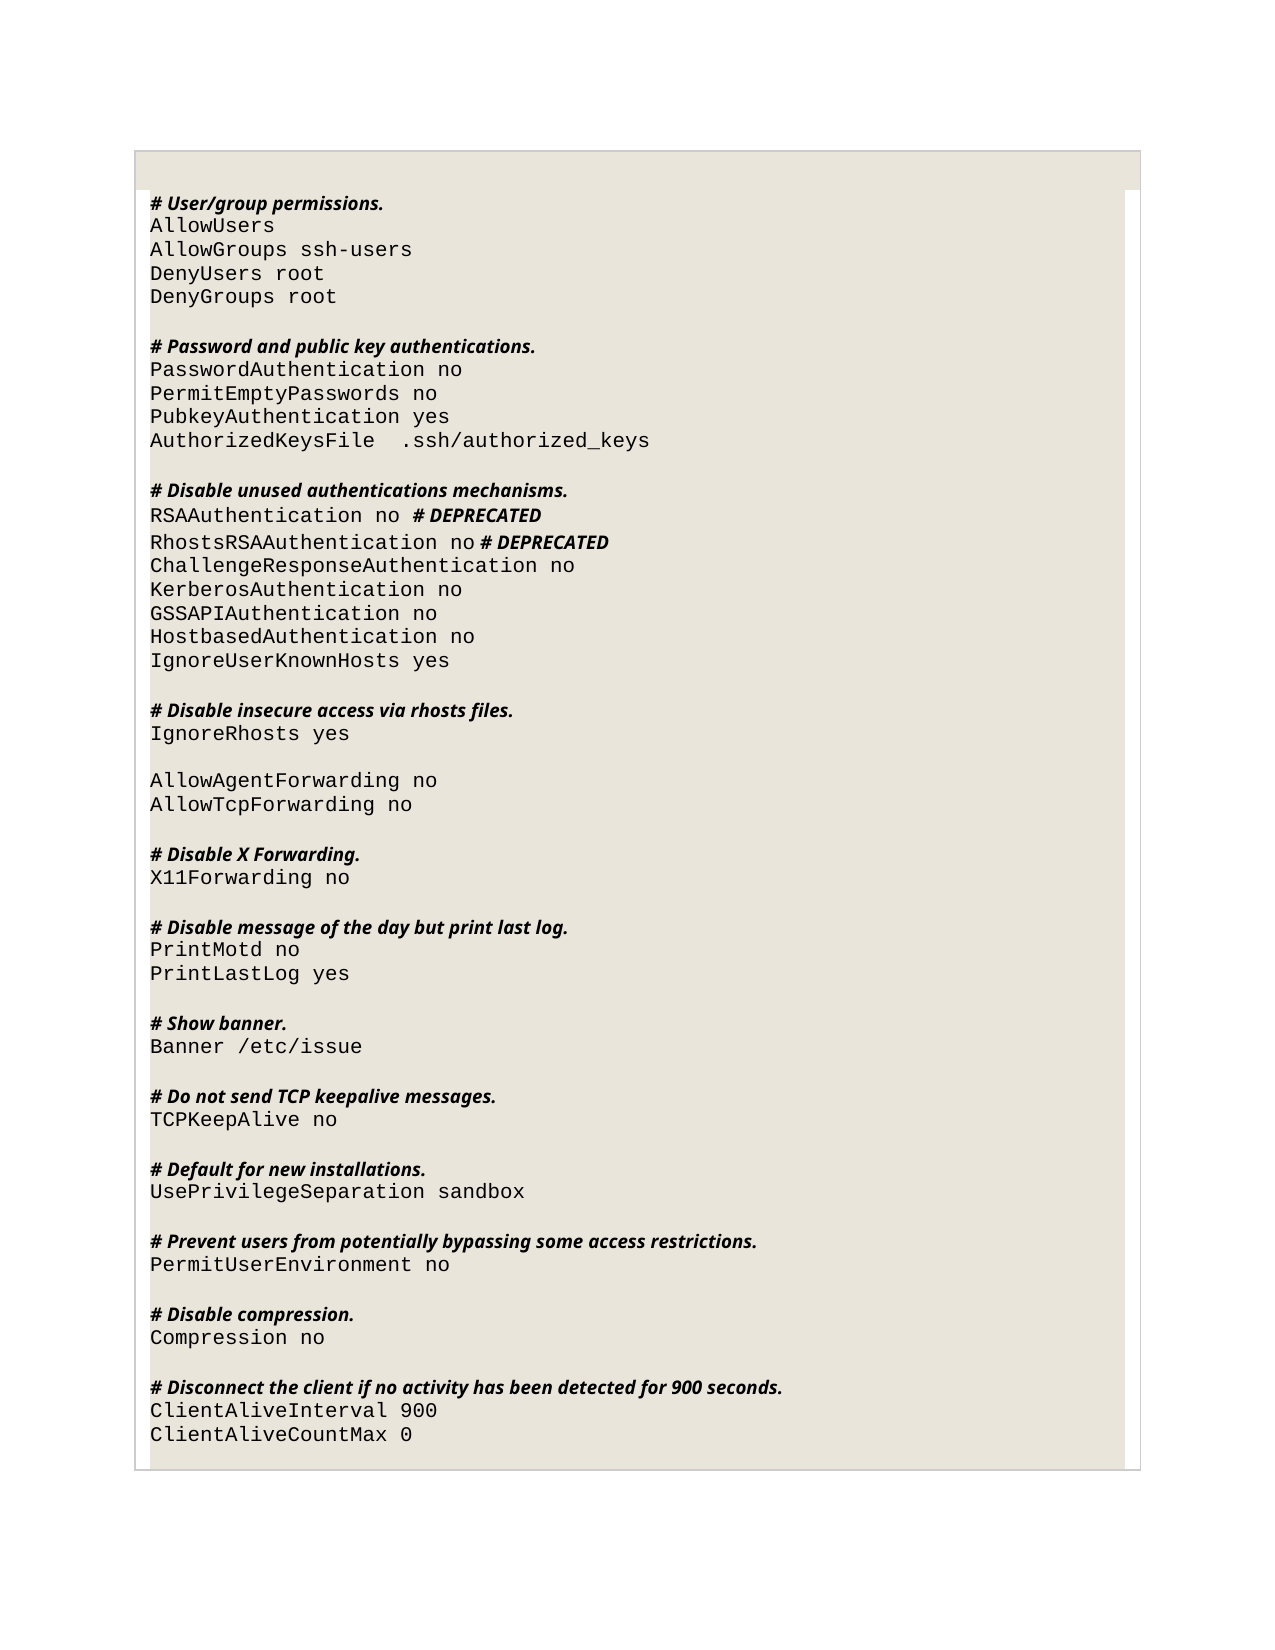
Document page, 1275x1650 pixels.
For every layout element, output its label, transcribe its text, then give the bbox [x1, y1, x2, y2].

text AllowUsers [150, 215, 1125, 239]
text Compression no [150, 1327, 1125, 1351]
text # Password and public key authentications. [150, 333, 1125, 359]
text AllowAgentForwarding no [150, 770, 1125, 794]
text AllowGroups ssh-users [150, 239, 1125, 263]
text ChallengeResponseAuthentication no [150, 556, 1125, 579]
text IgnoreRhosts yes [150, 723, 1125, 747]
text ClientAliveInterval 900 [150, 1400, 1125, 1424]
text Banner /etc/issue [150, 1036, 1125, 1059]
text PermitEmptyPasswords no [150, 383, 1125, 406]
text # Disconnect the client if no activity has been detected for 900 seconds. [150, 1374, 1125, 1400]
text PrintMotd no [150, 939, 1125, 963]
text # Prevent users from potentially bypassing some access restrictions. [150, 1229, 1125, 1254]
text # Disable compression. [150, 1302, 1125, 1327]
text DenyGroups root [150, 286, 1125, 310]
text PubkeyAuthentication yes [150, 406, 1125, 430]
text AllowTcpForwarding no [150, 794, 1125, 817]
text TCPKeepAlive no [150, 1109, 1125, 1132]
text # Default for new installations. [150, 1156, 1125, 1182]
text HostbasedAuthentication no [150, 626, 1125, 650]
text UsePrivilegeSeparation sandbox [150, 1182, 1125, 1205]
text # Disable insecure access via rhosts files. [150, 697, 1125, 723]
text PermitUserEnvironment no [150, 1254, 1125, 1278]
text RSAAuthentication no # DEPRECATED [150, 503, 1125, 529]
text GSSAPIAuthentication no [150, 603, 1125, 626]
text # Disable message of the day but print last log. [150, 914, 1125, 939]
text # Disable X Forwarding. [150, 841, 1125, 867]
text KerberosAuthentication no [150, 579, 1125, 603]
text PasswordAuthentication no [150, 359, 1125, 383]
text # User/group permissions. [150, 190, 1125, 215]
text ClientAliveCountMax 0 [150, 1424, 1125, 1447]
text PrintLastLog yes [150, 963, 1125, 987]
text AuthorizedKeysFile .ssh/authorized_keys [150, 430, 1125, 454]
text IgnoreUserKnownHosts yes [150, 650, 1125, 674]
text # Show banner. [150, 1010, 1125, 1036]
text X11Forwarding no [150, 867, 1125, 890]
text # Do not send TCP keepalive messages. [150, 1083, 1125, 1109]
text DenyUsers root [150, 263, 1125, 286]
text # Disable unused authentications mechanisms. [150, 477, 1125, 503]
text RhostsRSAAuthentication no # DEPRECATED [150, 529, 1125, 556]
